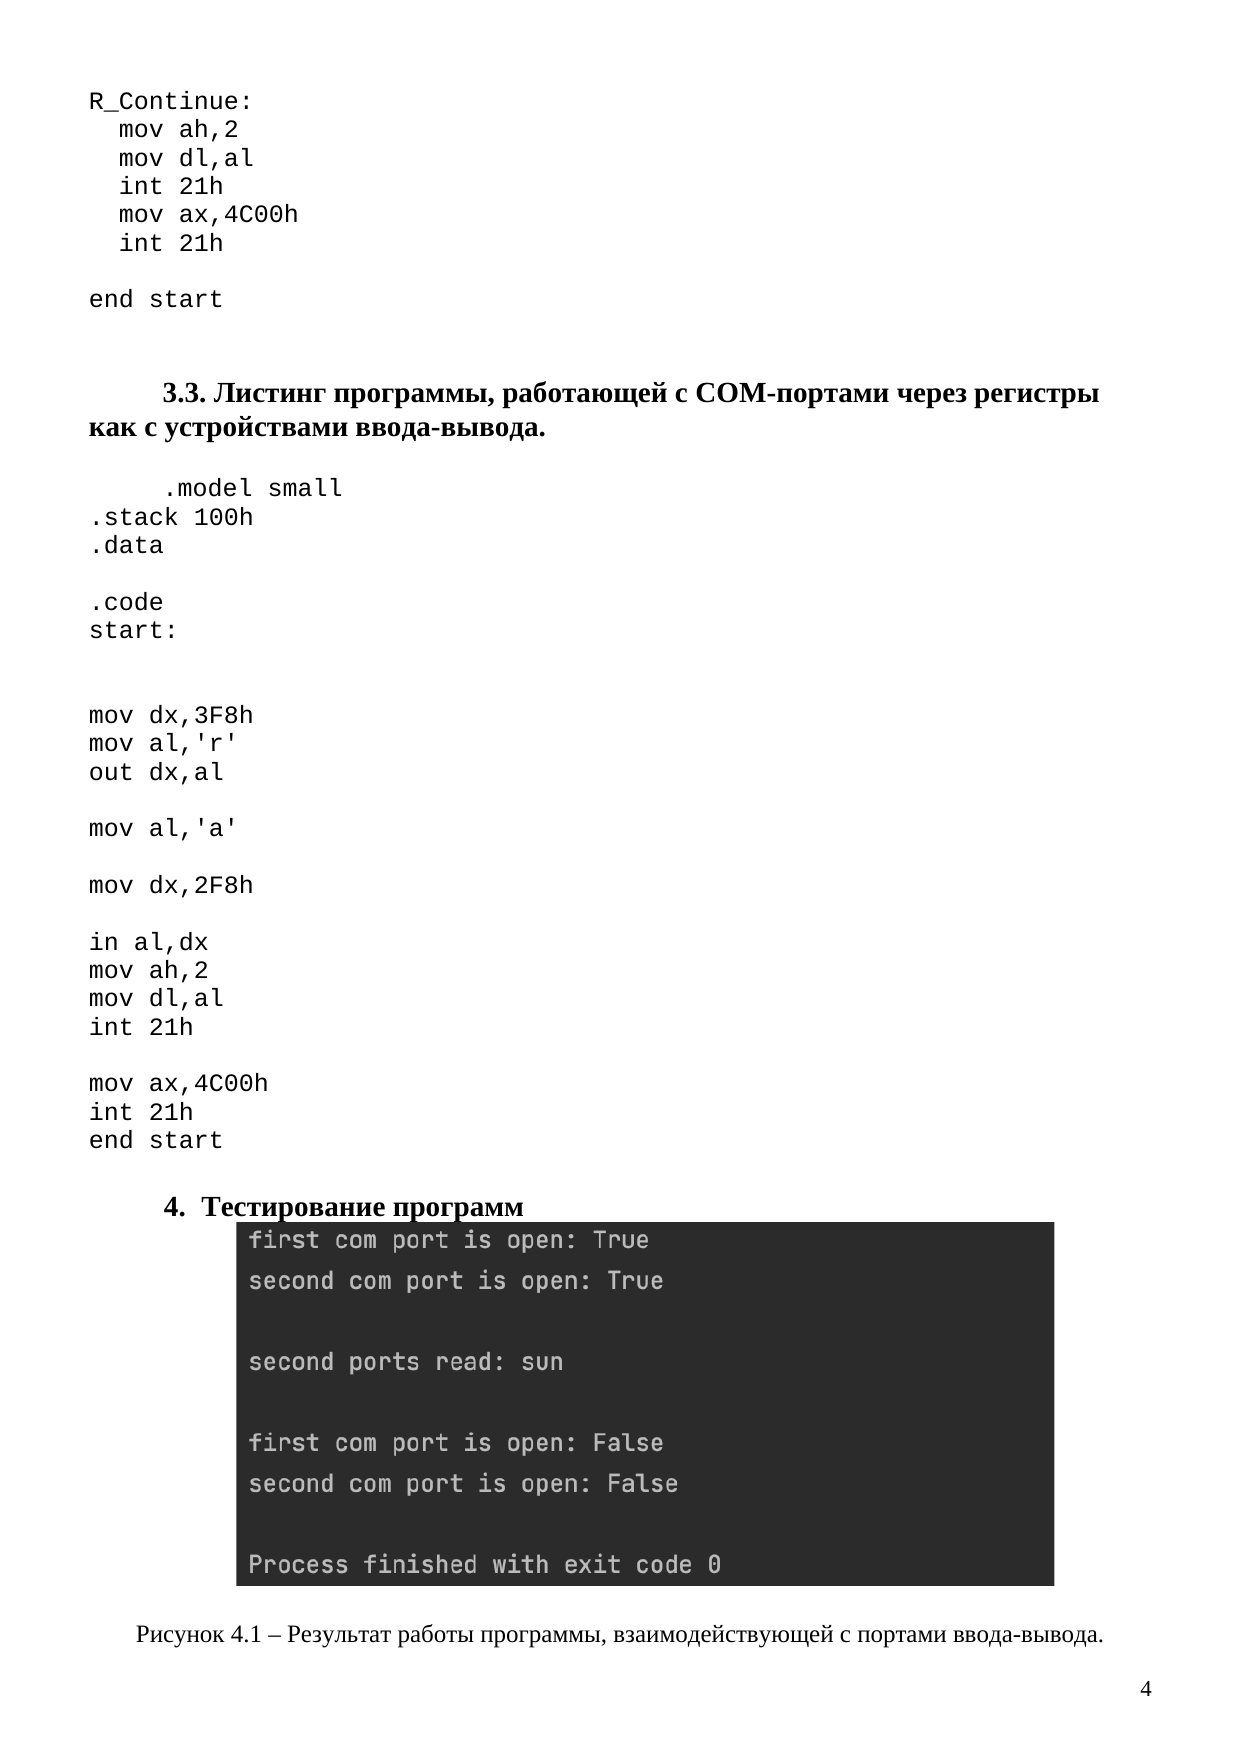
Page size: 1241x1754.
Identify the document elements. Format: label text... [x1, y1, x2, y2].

text .model small .stack 100h .data .code start: mov dx,3F8h mov al,'r' out dx,al mov al,'a' mov dx,2F8h in al,dx mov ah,2 mov dl,al int 21h mov ax,4C00h int 21h end start [89, 476, 1152, 1156]
picture [236, 1222, 1055, 1586]
title Рисунок 4.1 – Результат работы программы, взаимодействующей с портами ввода-вывода. [89, 1619, 1152, 1647]
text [89, 89, 1152, 342]
title 3.3. Листинг программы, работающей с COM-портами через регистры как с устройствами ввода-вывода. [89, 375, 1152, 442]
title Тестирование программ [164, 1189, 1152, 1223]
